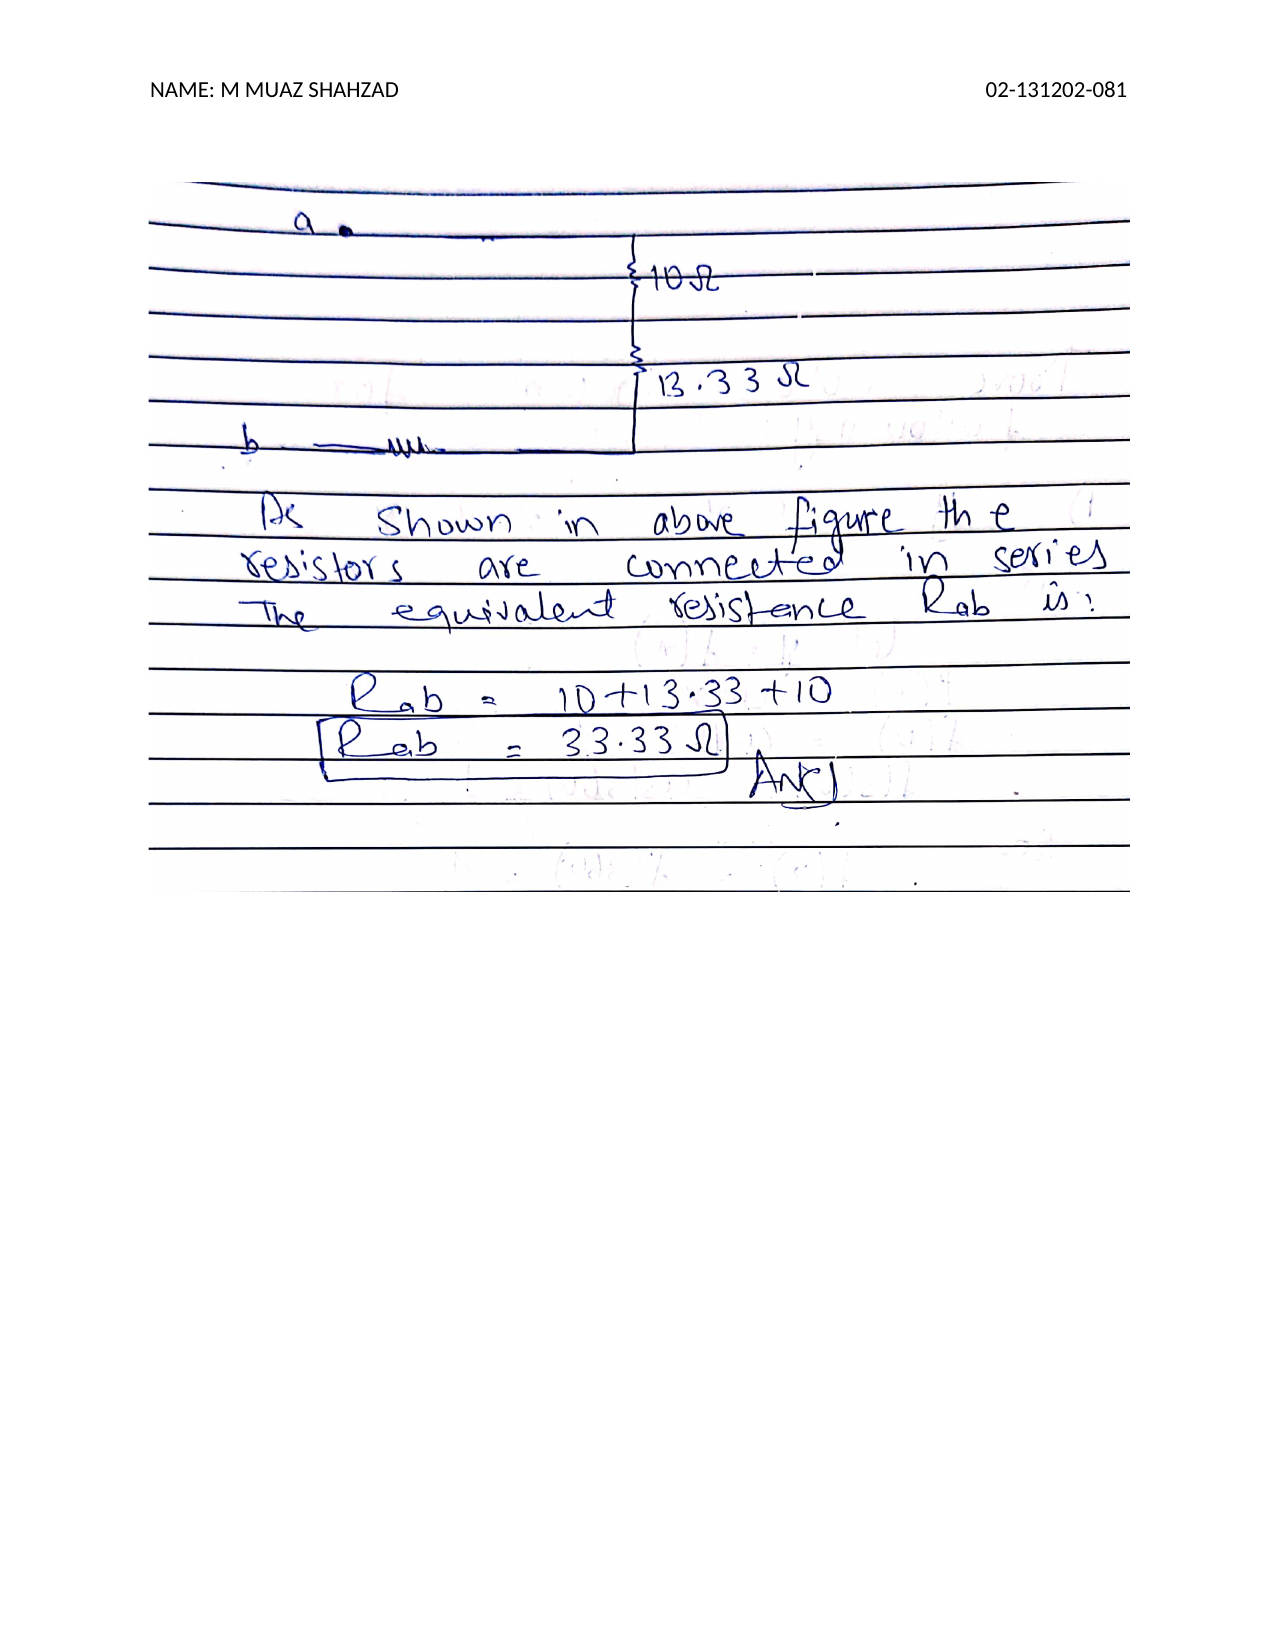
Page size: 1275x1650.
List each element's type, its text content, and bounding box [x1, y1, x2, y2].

picture [148, 182, 1130, 892]
